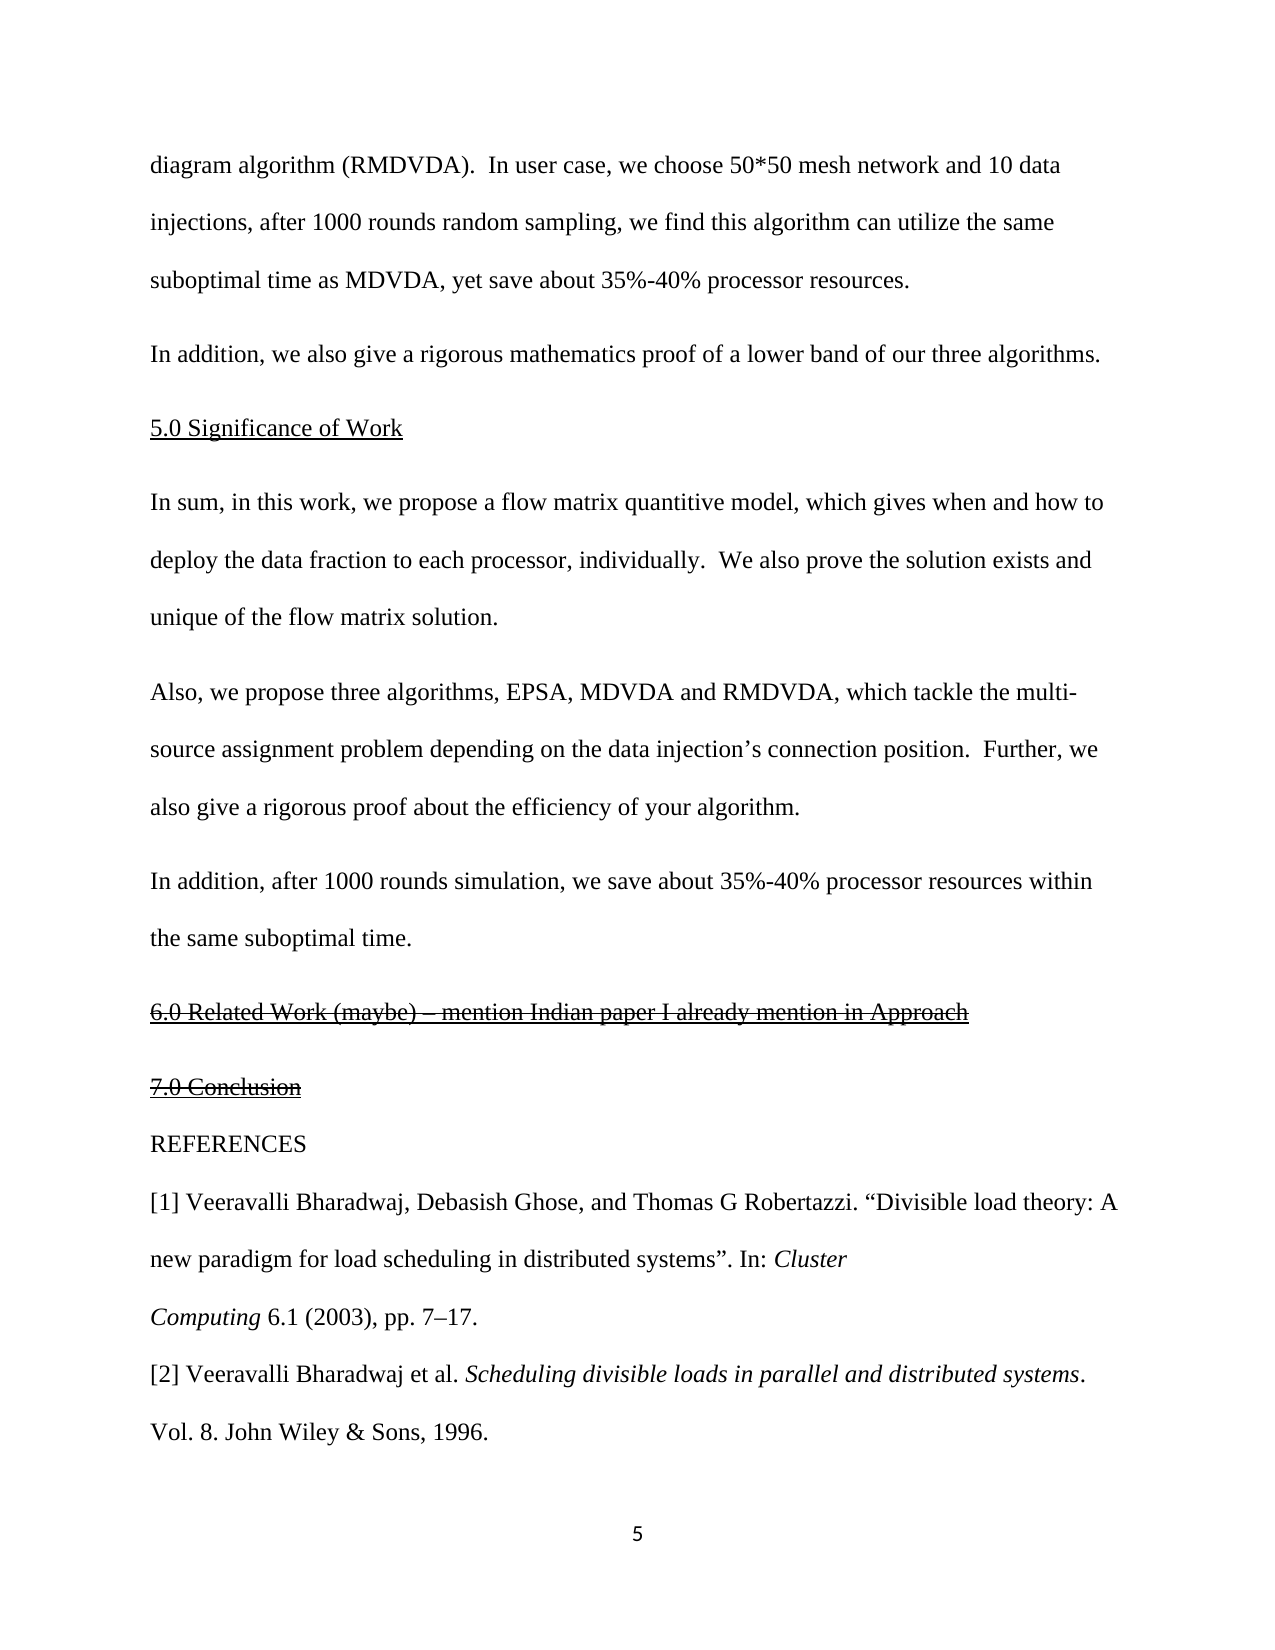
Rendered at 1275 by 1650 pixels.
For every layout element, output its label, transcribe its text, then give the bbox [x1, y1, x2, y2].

text In addition, after 1000 rounds simulation, we save about 35%-40% processor resources within the same suboptimal time. [150, 866, 1125, 952]
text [150, 150, 1125, 294]
text In addition, we also give a rigorous mathematics proof of a lower band of our three algorithms. [150, 339, 1125, 368]
text 6.0 Related Work (maybe) – mention Indian paper I already mention in Approach [150, 997, 1125, 1026]
text 5.0 Significance of Work [150, 413, 1125, 442]
text In sum, in this work, we propose a flow matrix quantitive model, which gives when and how to deploy the data fraction to each processor, individually. We also prove the solution exists and unique of the flow matrix solution. [150, 487, 1125, 631]
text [150, 1072, 1125, 1445]
text Also, we propose three algorithms, EPSA, MDVDA and RMDVDA, which tackle the multi-source assignment problem depending on the data injection’s connection position. Further, we also give a rigorous proof about the efficiency of your algorithm. [150, 677, 1125, 820]
